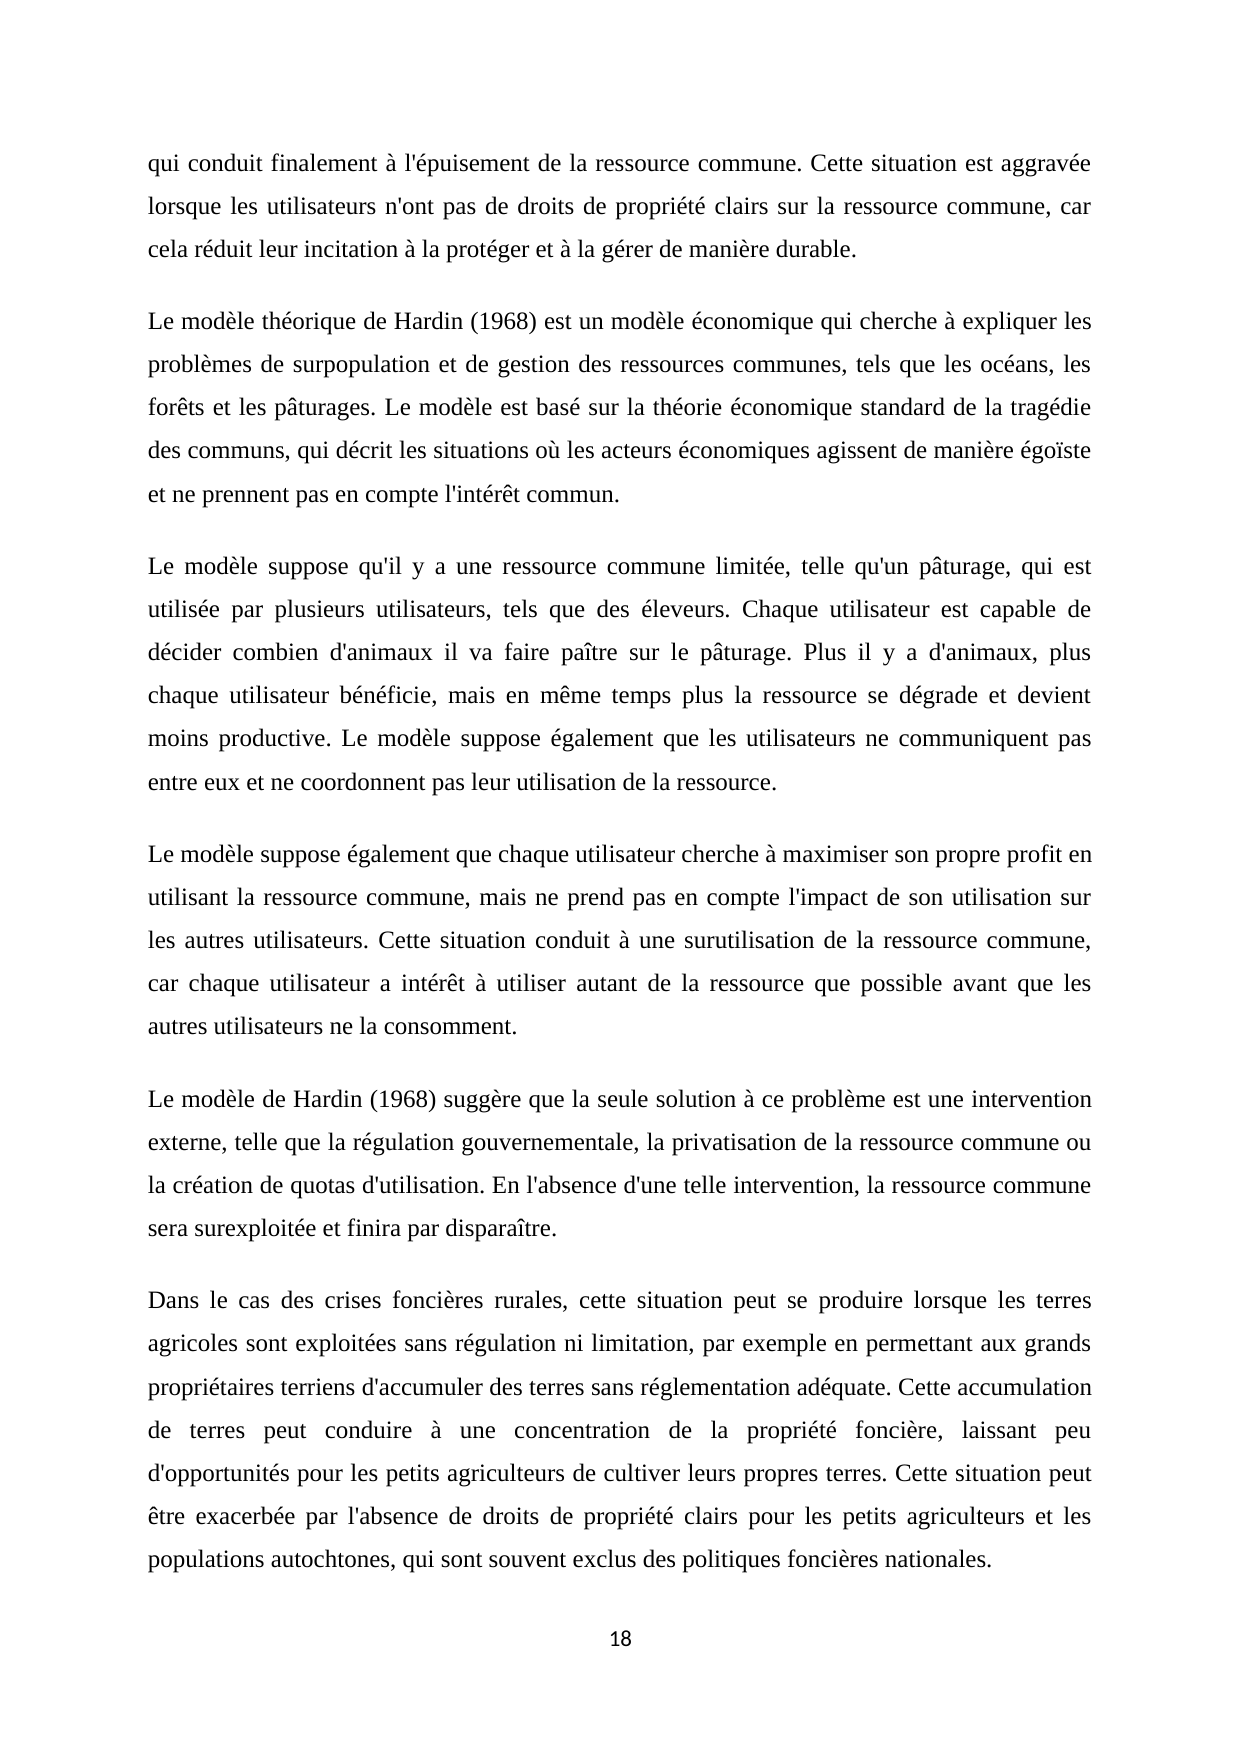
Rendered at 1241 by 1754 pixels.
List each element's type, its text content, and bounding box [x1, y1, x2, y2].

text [148, 148, 1093, 263]
text Le modèle suppose qu'il y a une ressource commune limitée, telle qu'un pâturage, qui est utilisée par plusieurs utilisateurs, tels que des éleveurs. Chaque utilisateur est capable de décider combien d'animaux il va faire paître sur le pâturage. Plus il y a d'animaux, plus chaque utilisateur bénéficie, mais en même temps plus la ressource se dégrade et devient moins productive. Le modèle suppose également que les utilisateurs ne communiquent pas entre eux et ne coordonnent pas leur utilisation de la ressource. [148, 551, 1093, 795]
text Le modèle théorique de Hardin (1968) est un modèle économique qui cherche à expliquer les problèmes de surpopulation et de gestion des ressources communes, tels que les océans, les forêts et les pâturages. Le modèle est basé sur la théorie économique standard de la tragédie des communs, qui décrit les situations où les acteurs économiques agissent de manière égoïste et ne prennent pas en compte l'intérêt commun. [148, 306, 1093, 507]
text Dans le cas des crises foncières rurales, cette situation peut se produire lorsque les terres agricoles sont exploitées sans régulation ni limitation, par exemple en permettant aux grands propriétaires terriens d'accumuler des terres sans réglementation adéquate. Cette accumulation de terres peut conduire à une concentration de la propriété foncière, laissant peu d'opportunités pour les petits agriculteurs de cultiver leurs propres terres. Cette situation peut être exacerbée par l'absence de droits de propriété clairs pour les petits agriculteurs et les populations autochtones, qui sont souvent exclus des politiques foncières nationales. [148, 1285, 1093, 1573]
text Le modèle suppose également que chaque utilisateur cherche à maximiser son propre profit en utilisant la ressource commune, mais ne prend pas en compte l'impact de son utilisation sur les autres utilisateurs. Cette situation conduit à une surutilisation de la ressource commune, car chaque utilisateur a intérêt à utiliser autant de la ressource que possible avant que les autres utilisateurs ne la consomment. [148, 839, 1093, 1040]
text Le modèle de Hardin (1968) suggère que la seule solution à ce problème est une intervention externe, telle que la régulation gouvernementale, la privatisation de la ressource commune ou la création de quotas d'utilisation. En l'absence d'une telle intervention, la ressource commune sera surexploitée et finira par disparaître. [148, 1084, 1093, 1242]
